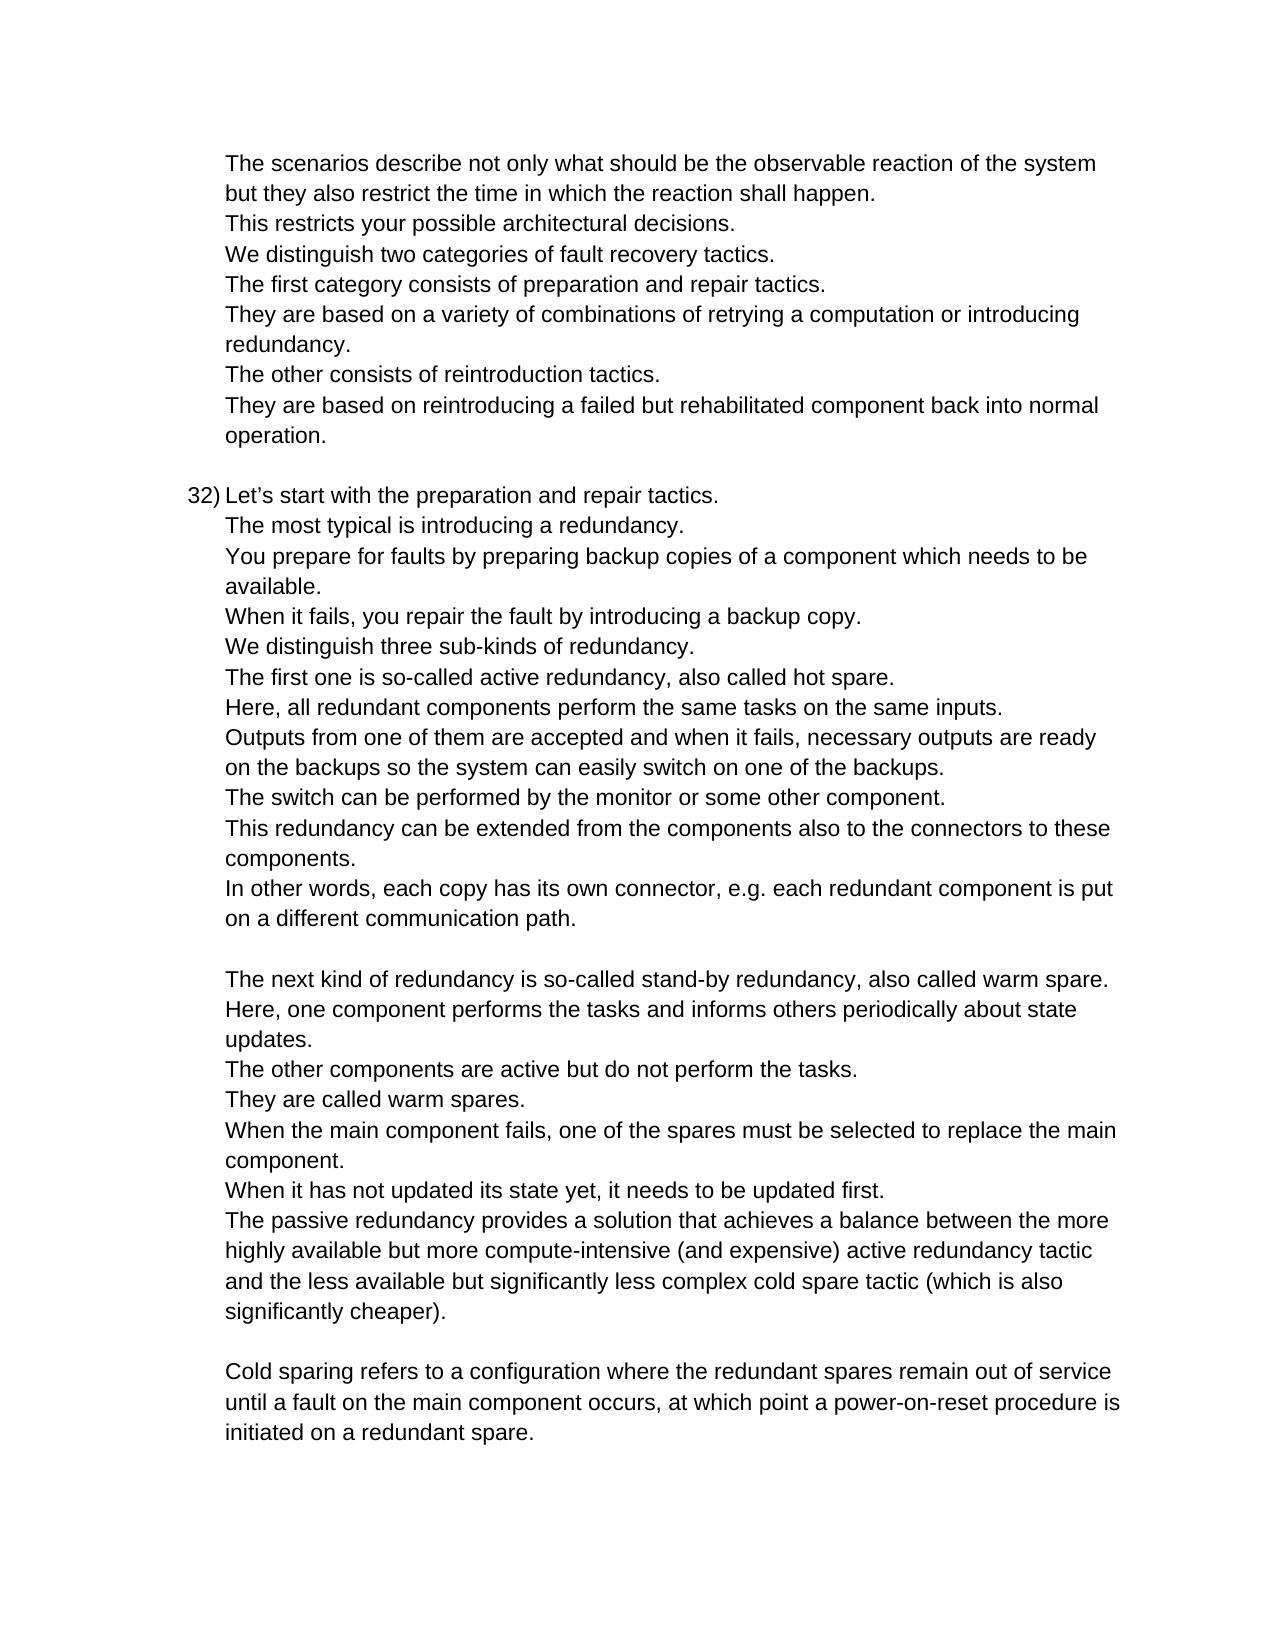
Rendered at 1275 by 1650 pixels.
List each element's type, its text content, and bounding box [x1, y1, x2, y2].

text The most typical is introducing a redundancy. [225, 512, 1125, 539]
text Outputs from one of them are accepted and when it fails, necessary outputs are ready on the backups so the system can easily switch on one of the backups. [225, 724, 1125, 781]
text The first one is so-called active redundancy, also called hot spare. [225, 663, 1125, 690]
text When it has not updated its state yet, it needs to be updated first. [225, 1177, 1125, 1203]
text The other components are active but do not perform the tasks. [225, 1056, 1125, 1083]
text This redundancy can be extended from the components also to the connectors to these components. [225, 814, 1125, 871]
text The switch can be performed by the monitor or some other component. [225, 784, 1125, 811]
text They are called warm spares. [225, 1086, 1125, 1113]
text The next kind of redundancy is so-called stand-by redundancy, also called warm spare. [225, 966, 1125, 992]
text When it fails, you repair the fault by introducing a backup copy. [225, 603, 1125, 629]
text They are based on a variety of combinations of retrying a computation or introducing redundancy. [225, 301, 1125, 358]
text The other consists of reintroduction tactics. [225, 361, 1125, 388]
text You prepare for faults by preparing backup copies of a component which needs to be available. [225, 543, 1125, 599]
list Let’s start with the preparation and repair tactics. [187, 482, 1125, 509]
text Cold sparing refers to a configuration where the redundant spares remain out of service until a fault on the main component occurs, at which point a power-on-reset procedure is initiated on a redundant spare. [225, 1358, 1125, 1445]
text Here, all redundant components perform the same tasks on the same inputs. [225, 694, 1125, 720]
text Here, one component performs the tasks and informs others periodically about state updates. [225, 996, 1125, 1052]
text We distinguish three sub-kinds of redundancy. [225, 633, 1125, 660]
text The passive redundancy provides a solution that achieves a balance between the more highly available but more compute-intensive (and expensive) active redundancy tactic and the less available but significantly less complex cold spare tactic (which is also significantly cheaper). [225, 1207, 1125, 1324]
text This restricts your possible architectural decisions. [225, 210, 1125, 237]
text When the main component fails, one of the spares must be selected to replace the main component. [225, 1117, 1125, 1173]
text They are based on reintroducing a failed but rehabilitated component back into normal operation. [225, 392, 1125, 448]
text In other words, each copy has its own connector, e.g. each redundant component is put on a different communication path. [225, 875, 1125, 932]
text We distinguish two categories of fault recovery tactics. [225, 241, 1125, 267]
text The first category consists of preparation and repair tactics. [225, 271, 1125, 297]
text The scenarios describe not only what should be the observable reaction of the system but they also restrict the time in which the reaction shall happen. [225, 150, 1125, 207]
